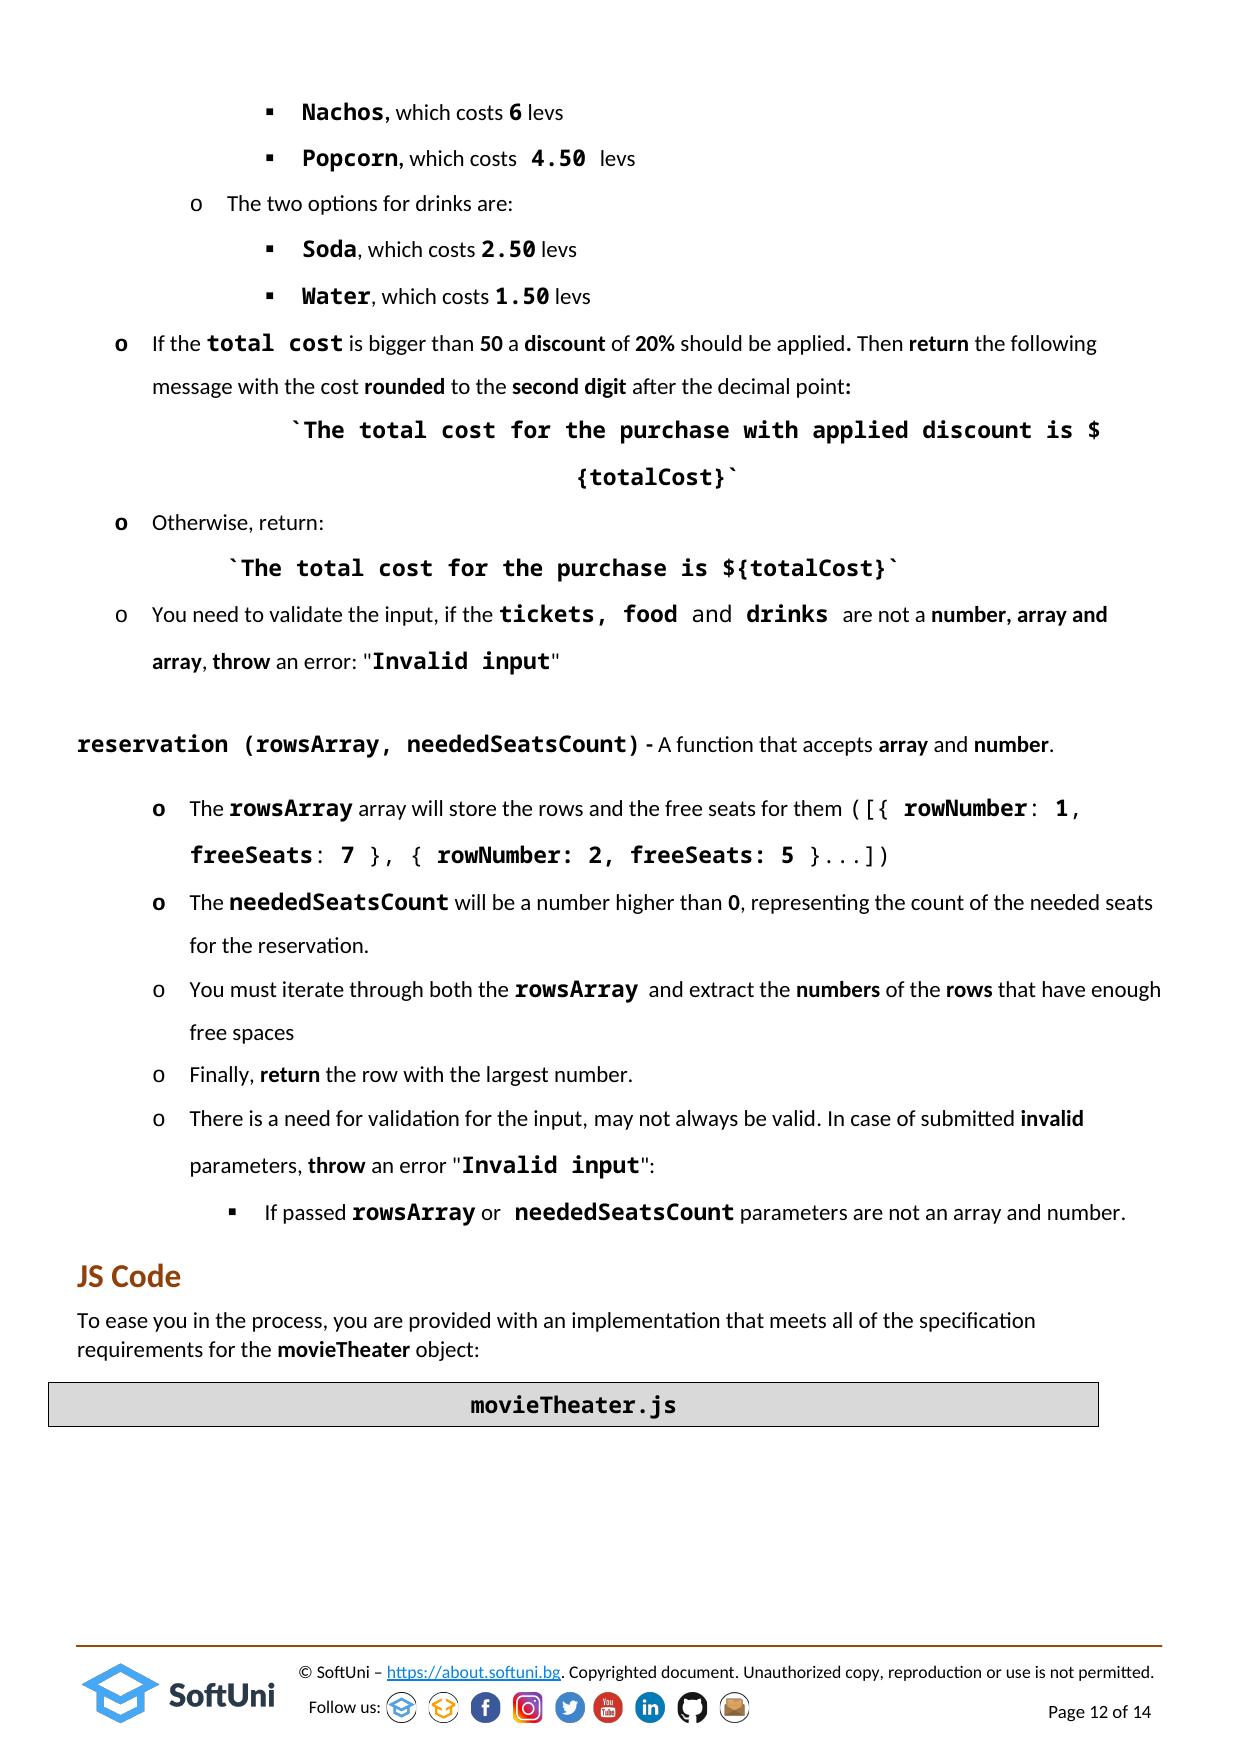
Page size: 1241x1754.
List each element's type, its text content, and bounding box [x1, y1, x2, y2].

picture [555, 1692, 585, 1723]
picture [513, 1692, 543, 1723]
picture [656, 1714, 665, 1723]
picture [471, 1692, 501, 1723]
picture [428, 1692, 459, 1723]
picture [656, 1692, 665, 1701]
table_header movieTheater.js [49, 1383, 1098, 1426]
picture [635, 1714, 644, 1723]
list Popcorn, which costs 4.50 levs [264, 142, 1163, 173]
list Soda, which costs 2.50 levs [264, 233, 1163, 264]
list The two options for drinks are: [189, 189, 1163, 218]
list The rowsArray array will store the rows and the free seats for them ([{ rowNumber: 1, freeSeats: 7 }, { rowNumber: 2, freeSeats: 5 }...]) [152, 792, 1163, 870]
list If the total cost is bigger than 50 a discount of 20% should be applied. Then return the following message with the cost rounded to the second digit after the decimal point: [114, 327, 1163, 400]
list Nachos, which costs 6 levs [264, 95, 1163, 127]
list Finally, return the row with the largest number. [152, 1060, 1163, 1089]
text `The total cost for the purchase with applied discount is ${totalCost}` [152, 414, 1163, 492]
picture [677, 1692, 708, 1723]
text reservation (rowsArray, neededSeatsCount) - A function that accepts array and number. [77, 728, 1163, 759]
list Otherwise, return: [114, 508, 1163, 537]
picture [386, 1692, 417, 1723]
picture [593, 1692, 623, 1723]
text `The total cost for the purchase is ${totalCost}` [152, 551, 1163, 583]
list The neededSeatsCount will be a number higher than 0, representing the count of the needed seats for the reservation. [152, 886, 1163, 959]
list If passed rowsArray or neededSeatsCount parameters are not an array and number. [227, 1196, 1163, 1227]
picture [75, 1658, 281, 1729]
list You need to validate the input, if the tickets, food and drinks are not a number, array and array, throw an error: "Invalid input" [114, 598, 1163, 677]
text To ease you in the process, you are provided with an implementation that meets all of the specification requirements for the movieTheater object: [77, 1306, 1163, 1363]
list You must iterate through both the rowsArray and extract the numbers of the rows that have enough free spaces [152, 973, 1163, 1046]
picture [719, 1692, 750, 1723]
list Water, which costs 1.50 levs [264, 280, 1163, 311]
picture [635, 1692, 644, 1701]
list There is a need for validation for the input, may not always be valid. In case of submitted invalid parameters, throw an error "Invalid input": [152, 1104, 1163, 1180]
text JS Code [77, 1255, 1163, 1296]
picture [649, 1705, 658, 1714]
